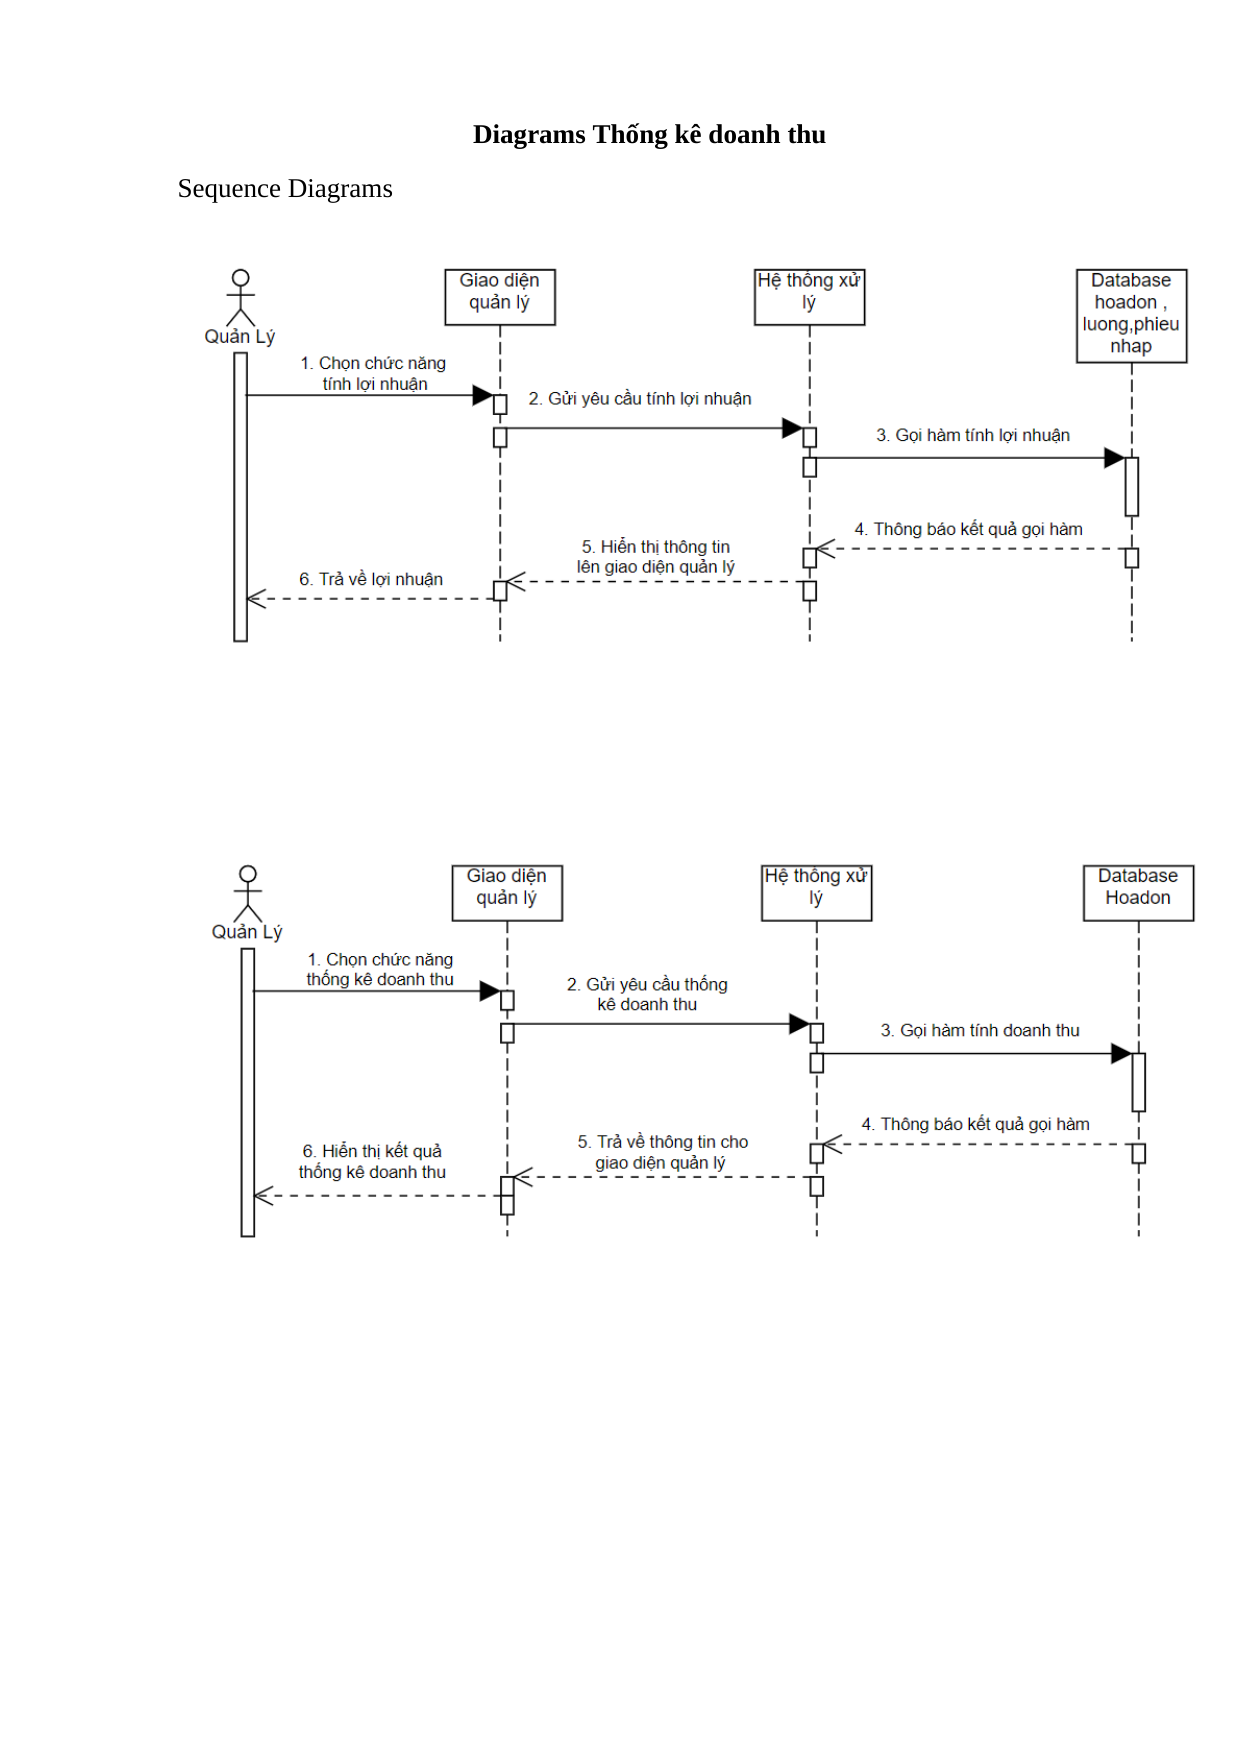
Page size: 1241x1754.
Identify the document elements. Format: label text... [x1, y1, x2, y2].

picture [177, 831, 1241, 1301]
text Sequence Diagrams [177, 173, 1122, 204]
picture [177, 227, 1241, 699]
text Diagrams Thống kê doanh thu [177, 118, 1122, 149]
